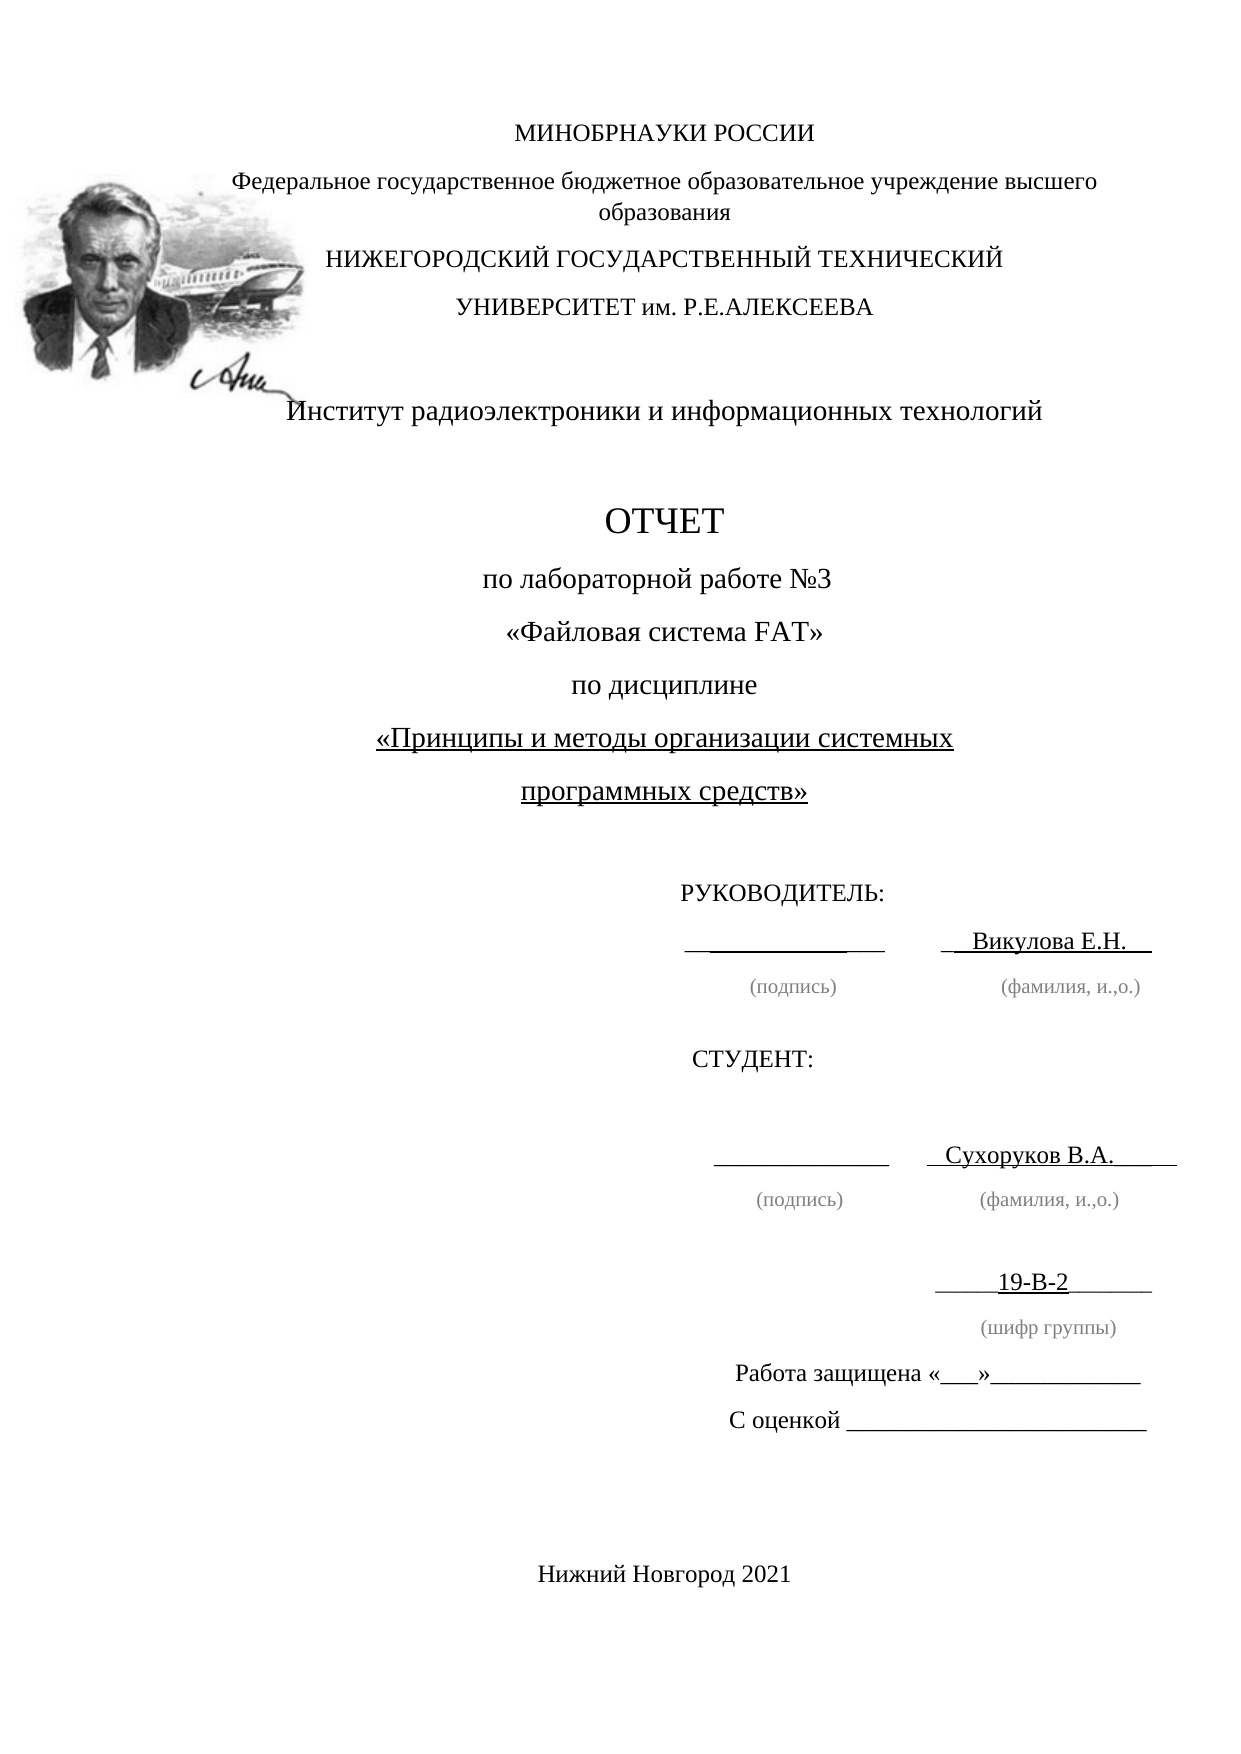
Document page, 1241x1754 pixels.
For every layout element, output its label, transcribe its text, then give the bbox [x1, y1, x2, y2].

text по дисциплине [177, 667, 1152, 701]
text «Файловая система FAT» [177, 614, 1152, 648]
text Работа защищена «___»____________ [177, 1358, 1152, 1386]
text ______________ Сухоруков В.А.___ [177, 1140, 1152, 1168]
text ________________ _ Викулова Е.Н.__ [177, 926, 1152, 955]
text Нижний Новгород 2021 [177, 1559, 1152, 1587]
text (шифр группы) [177, 1315, 1152, 1339]
text НИЖЕГОРОДСКИЙ ГОСУДАРСТВЕННЫЙ ТЕХНИЧЕСКИЙ [177, 244, 1152, 273]
text ______19-В-2________ [177, 1267, 1152, 1296]
text программных средств» [177, 773, 1152, 806]
text С оценкой ________________________ [177, 1405, 1152, 1434]
text Федеральное государственное бюджетное образовательное учреждение высшего образования [177, 166, 1152, 226]
text ОТЧЕТ [177, 498, 1152, 542]
text УНИВЕРСИТЕТ им. Р.Е.АЛЕКСЕЕВА [177, 292, 1152, 321]
text (подпись) (фамилия, и.,о.) [177, 1187, 1152, 1211]
text «Принципы и методы организации системных [177, 720, 1152, 754]
text (подпись) (фамилия, и.,о.) [177, 974, 1152, 998]
text по лабораторной работе №3 [162, 562, 1152, 595]
text Институт радиоэлектроники и информационных технологий [177, 393, 1152, 426]
text СТУДЕНТ: [177, 1044, 1152, 1073]
text МИНОБРНАУКИ РОССИИ [177, 118, 1152, 147]
text РУКОВОДИТЕЛЬ: [177, 878, 1152, 907]
